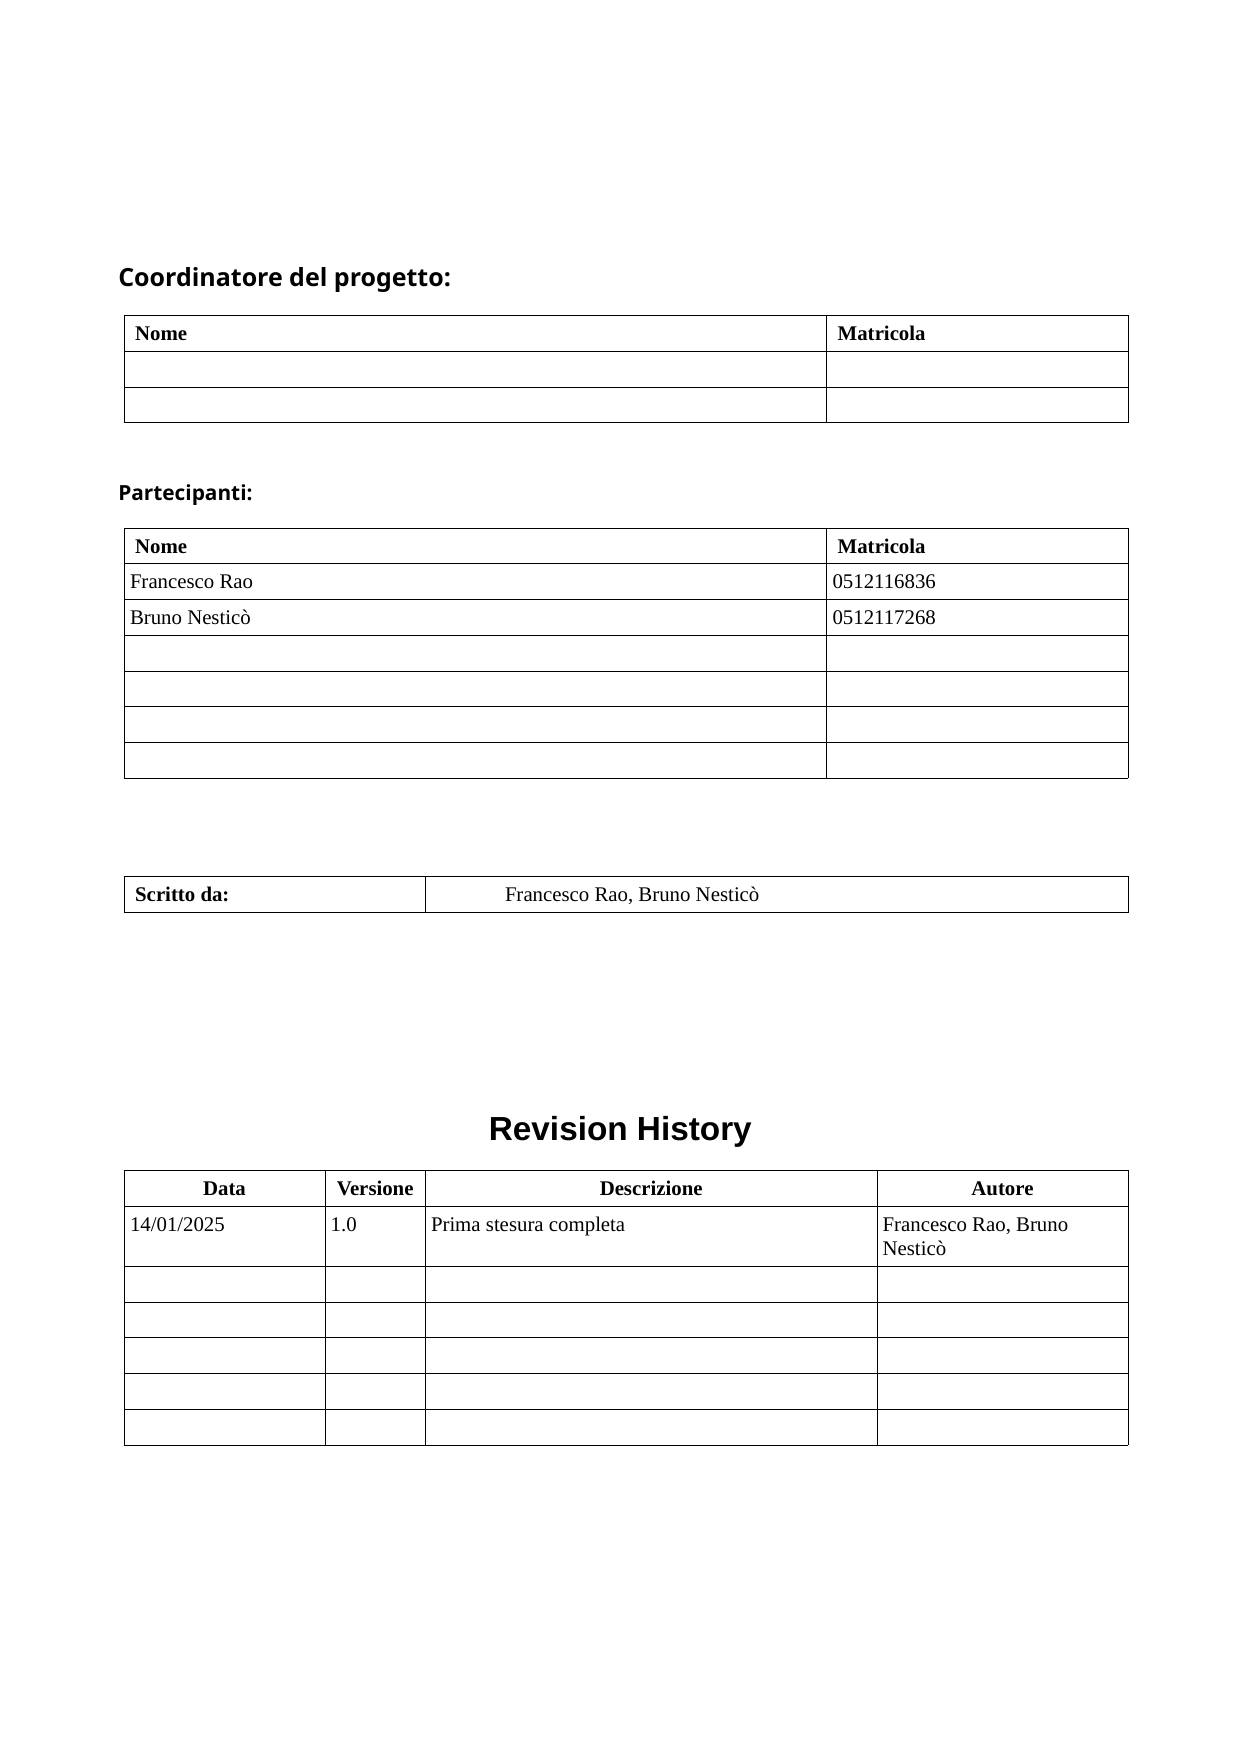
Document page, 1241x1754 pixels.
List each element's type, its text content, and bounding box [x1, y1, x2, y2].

table_cell 1.0 [326, 1207, 425, 1266]
table_cell [878, 1303, 1128, 1337]
table_cell 0512117268 [827, 600, 1128, 635]
table_header Matricola [827, 529, 1128, 563]
table_header Data [125, 1171, 325, 1206]
table_cell [827, 352, 1128, 387]
table_cell [827, 743, 1128, 778]
table_cell [426, 1267, 877, 1302]
table_cell [125, 1303, 325, 1337]
table_cell [426, 1338, 877, 1373]
table_cell [827, 636, 1128, 671]
table_cell Prima stesura completa [426, 1207, 877, 1266]
table_header Francesco Rao, Bruno Nesticò [426, 877, 1128, 912]
table_cell 14/01/2025 [125, 1207, 325, 1266]
table_header Versione [326, 1171, 425, 1206]
table_cell [827, 388, 1128, 422]
table_cell [827, 707, 1128, 742]
table_cell [125, 388, 826, 422]
text Revision History [118, 1109, 1122, 1148]
table_header Scritto da: [125, 877, 425, 912]
table_cell [326, 1267, 425, 1302]
table_cell Francesco Rao [125, 564, 826, 599]
table_cell [426, 1410, 877, 1444]
table_cell [326, 1410, 425, 1444]
table_cell [326, 1338, 425, 1373]
table_cell [878, 1410, 1128, 1444]
table_cell Francesco Rao, Bruno Nesticò [878, 1207, 1128, 1266]
table_cell [827, 672, 1128, 706]
table_cell [125, 352, 826, 387]
table_cell [878, 1267, 1128, 1302]
table_header Nome [125, 316, 826, 351]
table_header Descrizione [426, 1171, 877, 1206]
table_cell [426, 1303, 877, 1337]
table_cell [125, 743, 826, 778]
table_cell [878, 1338, 1128, 1373]
text Coordinatore del progetto: [118, 259, 1122, 293]
table_cell [125, 707, 826, 742]
table_cell [426, 1374, 877, 1409]
table_cell [125, 636, 826, 671]
table_cell [125, 672, 826, 706]
table_header Autore [878, 1171, 1128, 1206]
table_header Matricola [827, 316, 1128, 351]
table_cell [326, 1374, 425, 1409]
table_cell 0512116836 [827, 564, 1128, 599]
table_cell [125, 1338, 325, 1373]
table_cell Bruno Nesticò [125, 600, 826, 635]
table_cell [125, 1410, 325, 1444]
table_header Nome [125, 529, 826, 563]
table_cell [878, 1374, 1128, 1409]
text Partecipanti: [118, 478, 1122, 507]
table_cell [125, 1374, 325, 1409]
table_cell [326, 1303, 425, 1337]
table_cell [125, 1267, 325, 1302]
